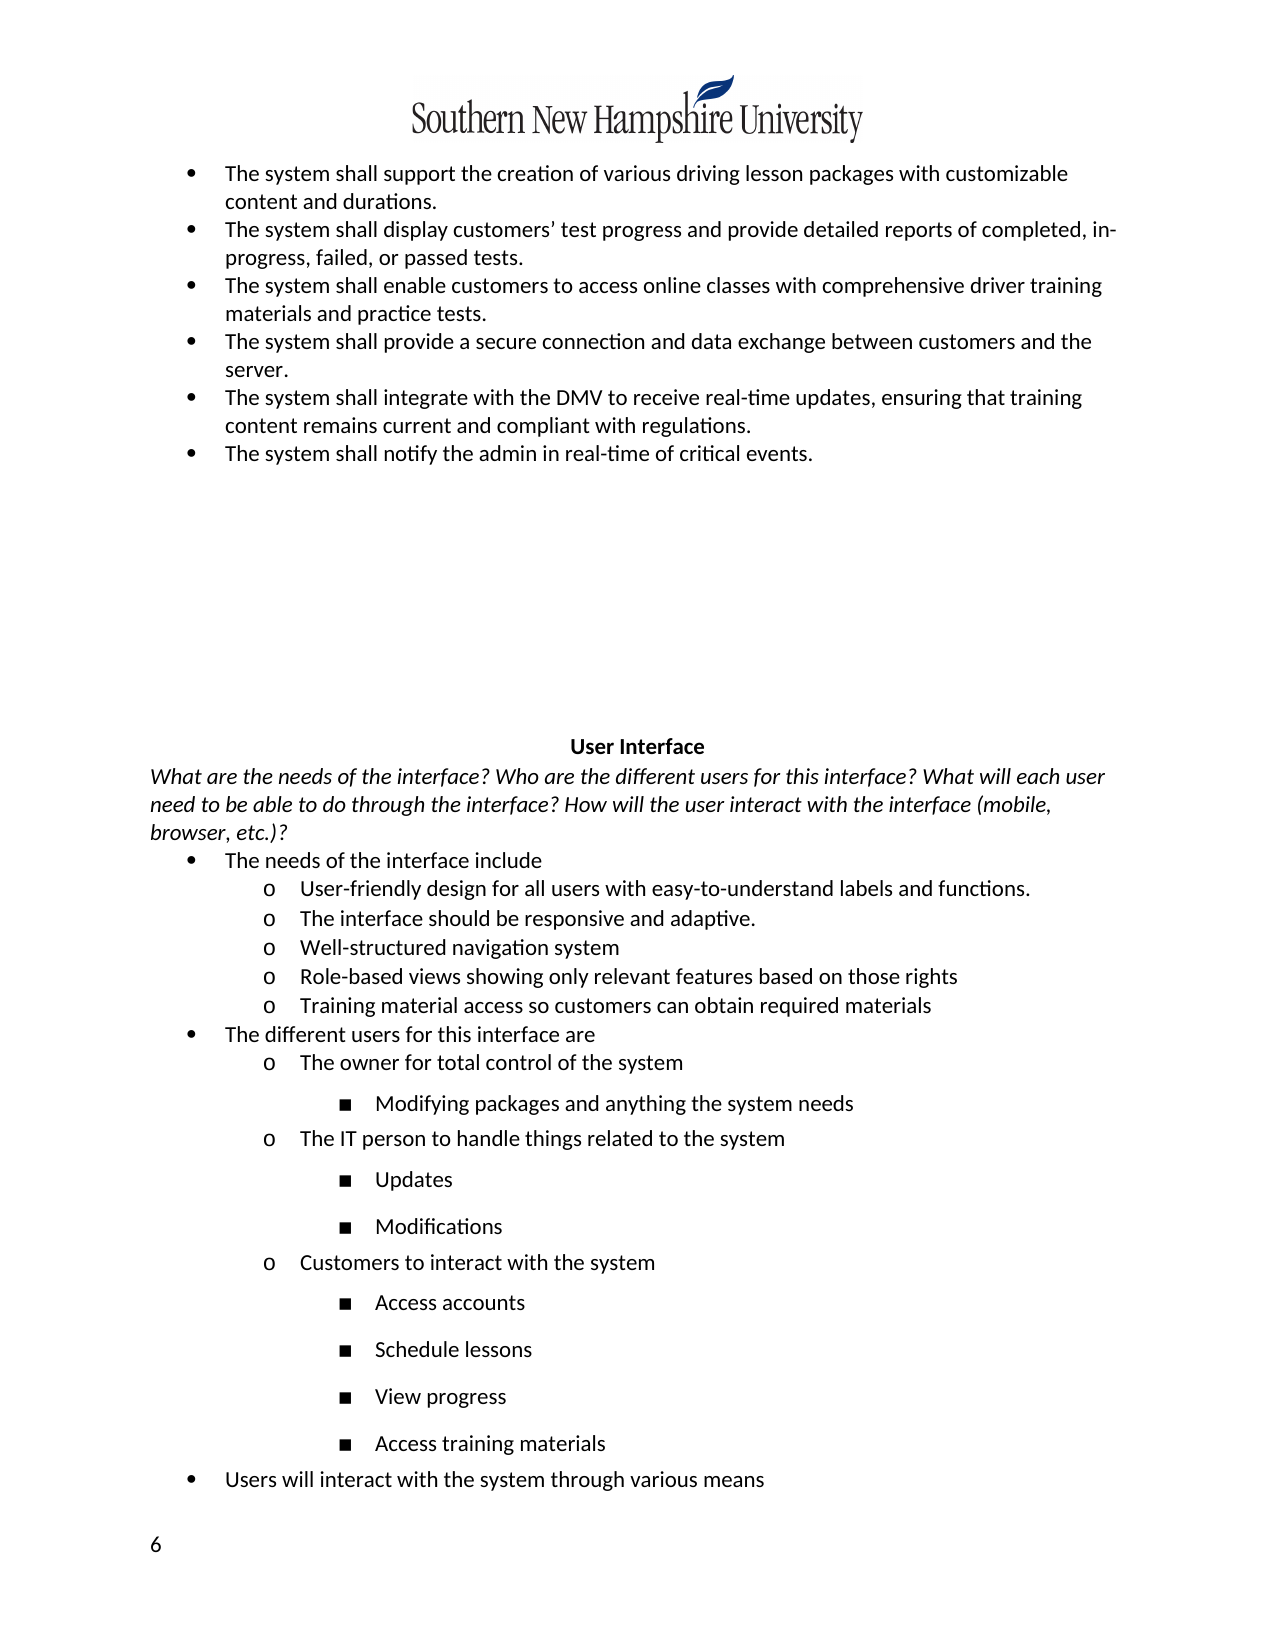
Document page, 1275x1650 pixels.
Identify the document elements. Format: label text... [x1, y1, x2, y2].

list Updates [337, 1154, 1125, 1201]
list The needs of the interface include [187, 846, 1125, 874]
list The system shall display customers’ test progress and provide detailed reports of completed, in-progress, failed, or passed tests. [187, 215, 1125, 271]
list View progress [337, 1371, 1125, 1418]
list The system shall enable customers to access online classes with comprehensive driver training materials and practice tests. [187, 271, 1125, 327]
list The owner for total control of the system [262, 1048, 1125, 1077]
list The system shall notify the admin in real-time of critical events. [187, 439, 1125, 467]
list User-friendly design for all users with easy-to-understand labels and functions. [262, 874, 1125, 904]
picture [412, 75, 863, 143]
list Training material access so customers can obtain required materials [262, 991, 1125, 1020]
text What are the needs of the interface? Who are the different users for this interface? What will each user need to be able to do through the interface? How will the user interact with the interface (mobile, browser, etc.)? [150, 762, 1125, 846]
list The system shall provide a secure connection and data exchange between customers and the server. [187, 327, 1125, 383]
list Access accounts [337, 1277, 1125, 1324]
list Customers to interact with the system [262, 1248, 1125, 1277]
list Modifying packages and anything the system needs [337, 1077, 1125, 1124]
list Users will interact with the system through various means [187, 1465, 1125, 1493]
subtitle User Interface [150, 732, 1125, 760]
list Modifications [337, 1201, 1125, 1248]
list The interface should be responsive and adaptive. [262, 904, 1125, 933]
list The different users for this interface are [187, 1020, 1125, 1048]
list The system shall support the creation of various driving lesson packages with customizable content and durations. [187, 159, 1125, 215]
list The system shall integrate with the DMV to receive real-time updates, ensuring that training content remains current and compliant with regulations. [187, 383, 1125, 439]
list Schedule lessons [337, 1324, 1125, 1371]
list Well-structured navigation system [262, 933, 1125, 962]
list Access training materials [337, 1418, 1125, 1465]
list Role-based views showing only relevant features based on those rights [262, 962, 1125, 991]
list The IT person to handle things related to the system [262, 1124, 1125, 1154]
